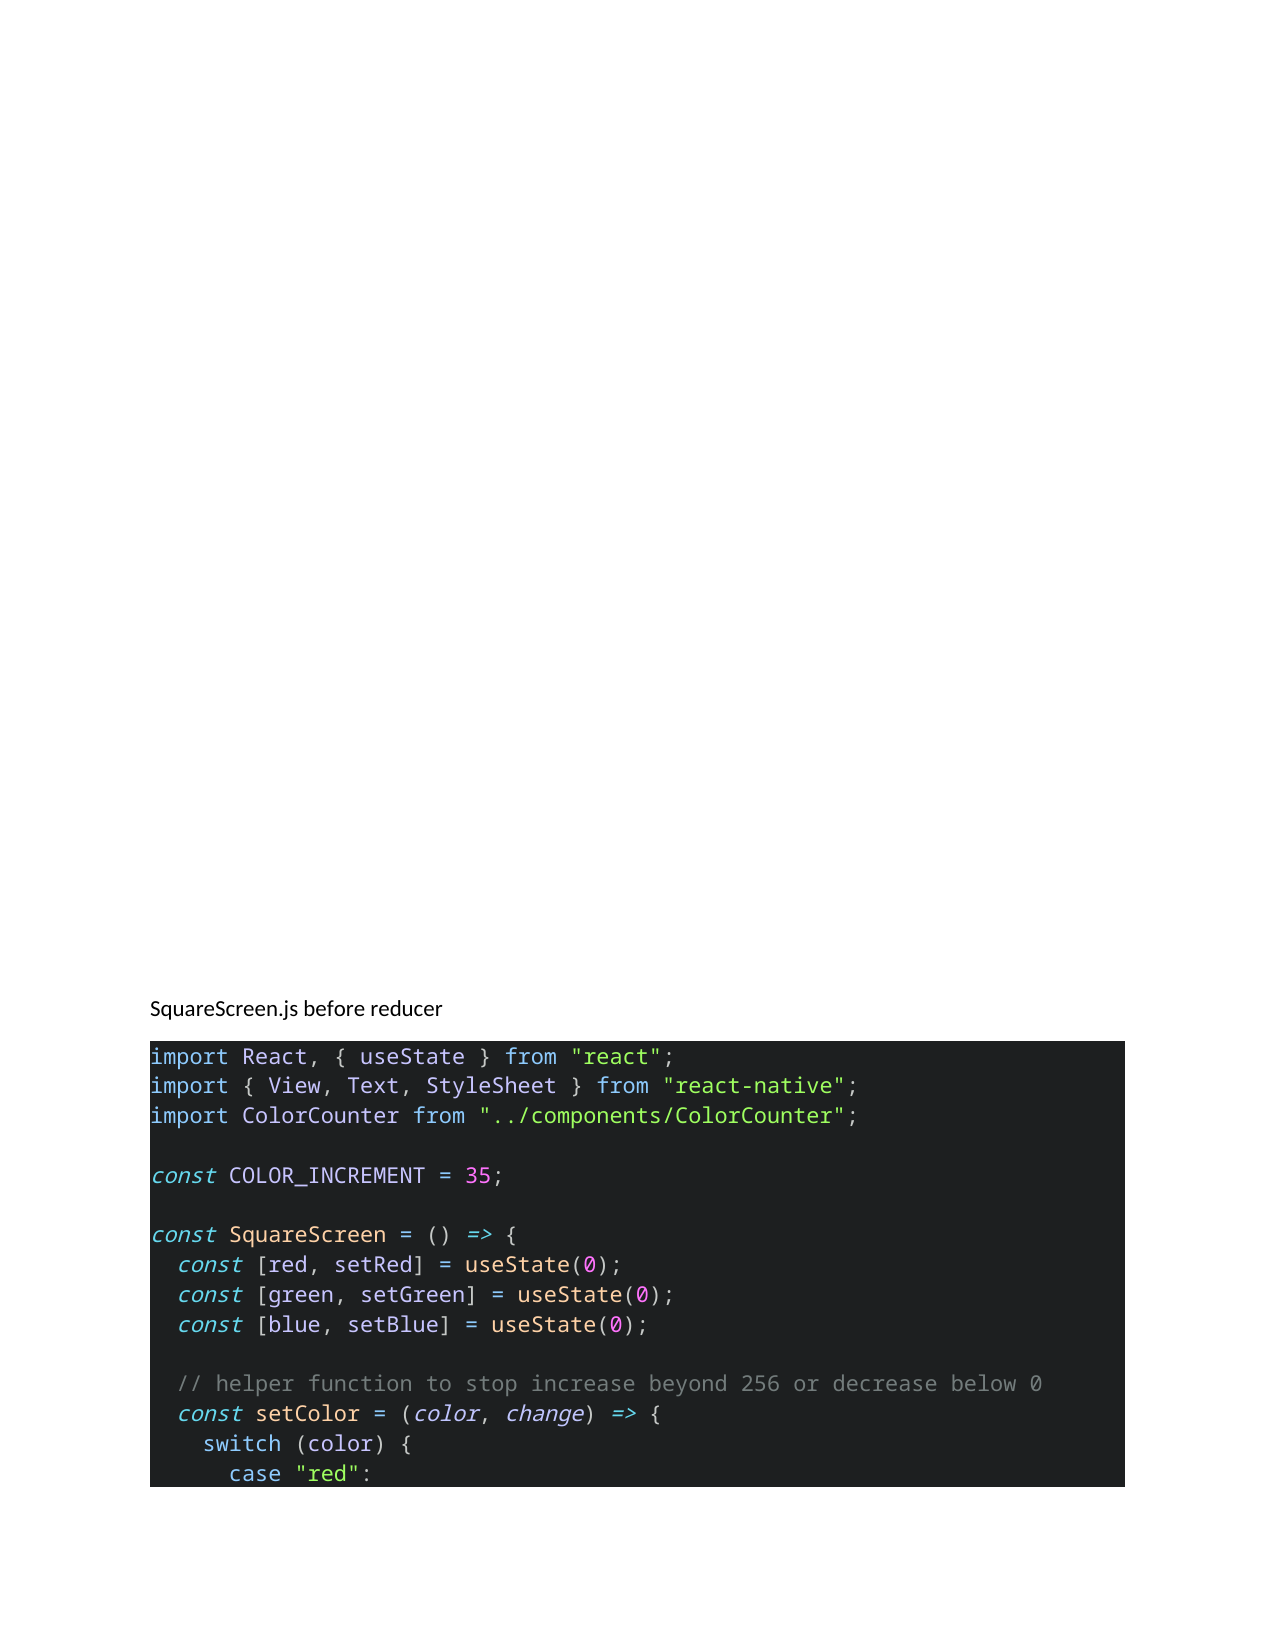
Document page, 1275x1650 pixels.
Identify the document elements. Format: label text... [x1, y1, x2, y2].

text // helper function to stop increase beyond 256 or decrease below 0 [150, 1368, 1125, 1398]
text const [green, setGreen] = useState(0); [150, 1279, 1125, 1309]
text case "red": [150, 1458, 1125, 1487]
text const [red, setRed] = useState(0); [150, 1249, 1125, 1279]
text switch (color) { [150, 1428, 1125, 1458]
text const COLOR_INCREMENT = 35; [150, 1160, 1125, 1189]
text import ColorCounter from "../components/ColorCounter"; [150, 1100, 1125, 1130]
text import React, { useState } from "react"; [150, 1041, 1125, 1070]
text const [blue, setBlue] = useState(0); [150, 1309, 1125, 1338]
text SquareScreen.js before reducer [150, 994, 1125, 1022]
text const setColor = (color, change) => { [150, 1398, 1125, 1428]
text const SquareScreen = () => { [150, 1219, 1125, 1249]
text import { View, Text, StyleSheet } from "react-native"; [150, 1070, 1125, 1100]
